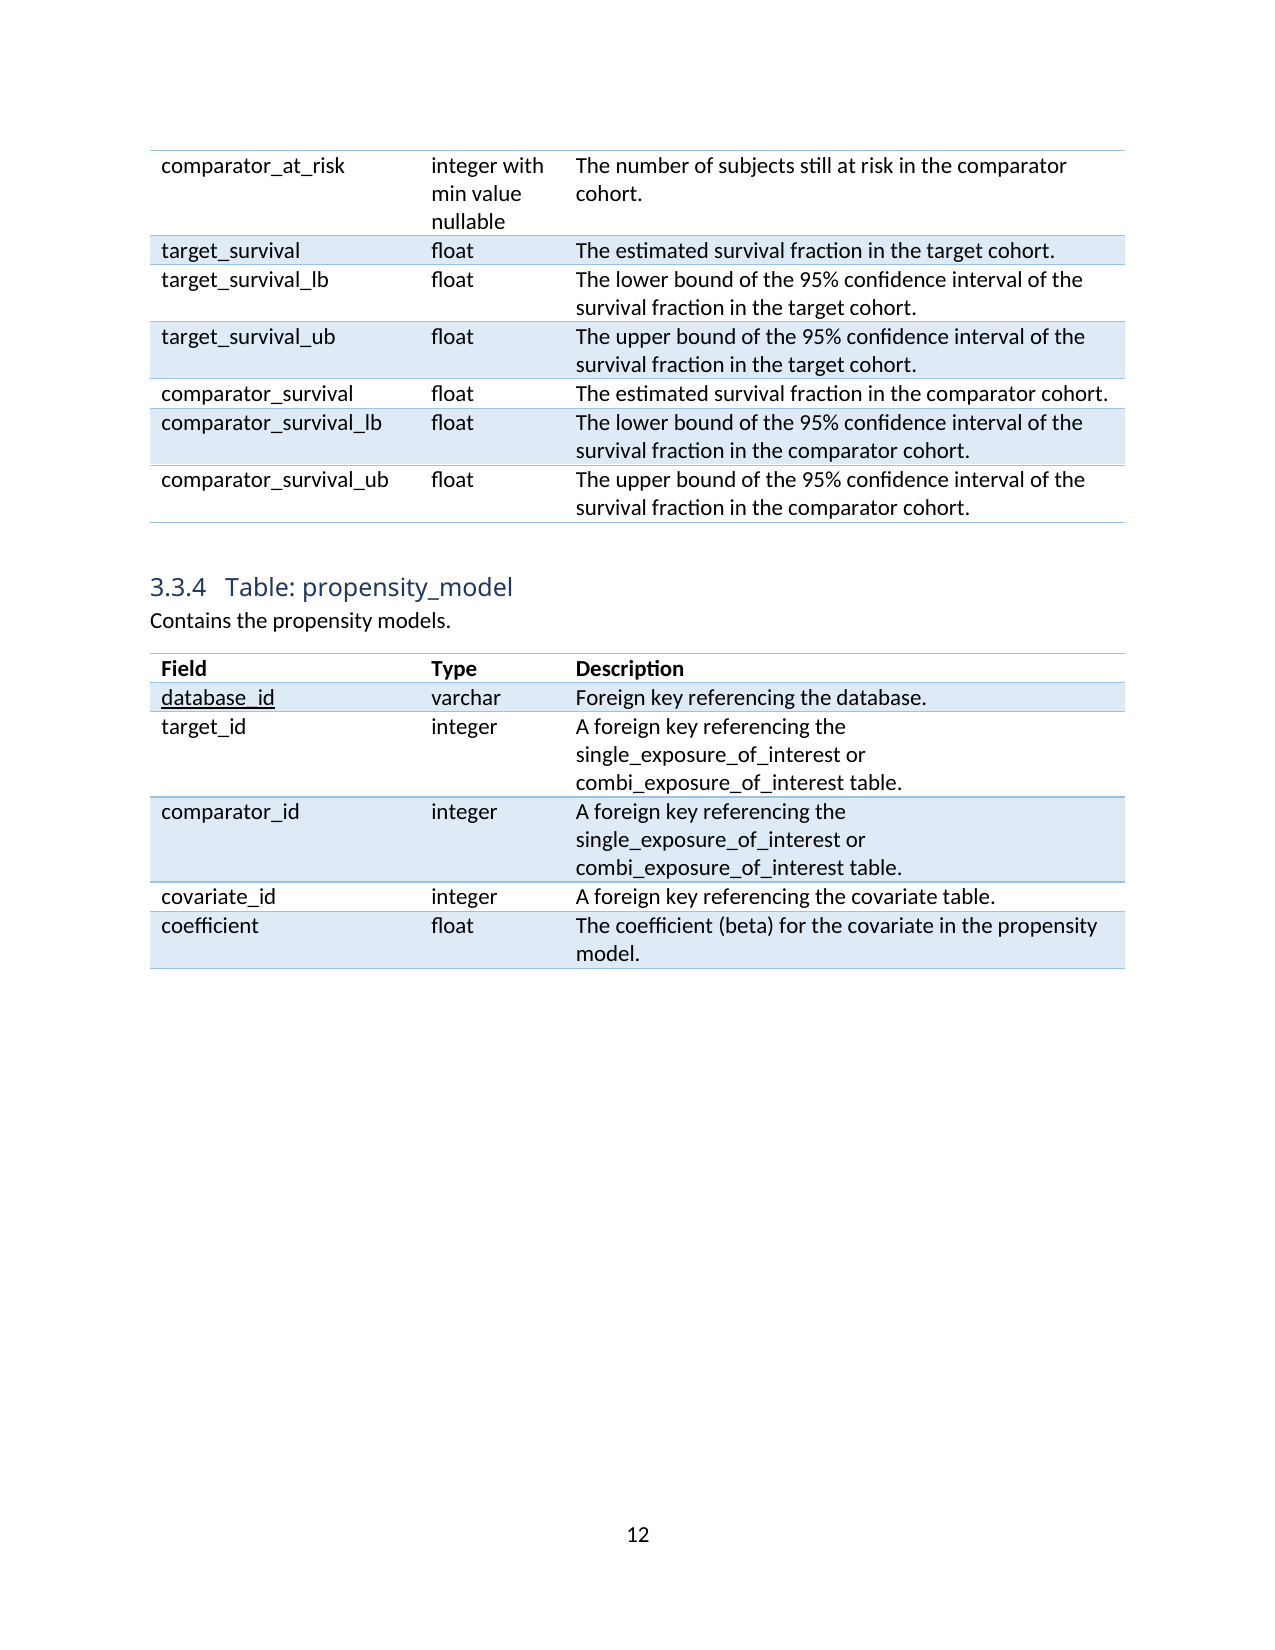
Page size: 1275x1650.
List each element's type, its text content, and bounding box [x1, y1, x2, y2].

table_cell integer [420, 798, 564, 881]
table_cell float [420, 409, 564, 464]
table_header Field [150, 654, 420, 682]
table_cell Foreign key referencing the database. [564, 683, 1125, 711]
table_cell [420, 151, 564, 235]
table_cell The number of subjects still at risk in the comparator cohort. [564, 151, 1125, 235]
table_cell coefficient [150, 912, 420, 968]
table_cell comparator_survival_ub [150, 466, 420, 522]
table_cell The estimated survival fraction in the comparator cohort. [564, 379, 1125, 407]
table_cell float [420, 322, 564, 378]
table_header Type [420, 654, 564, 682]
table_cell varchar [420, 683, 564, 711]
table_cell float [420, 265, 564, 321]
table_cell database_id [150, 683, 420, 711]
table_cell A foreign key referencing the covariate table. [564, 883, 1125, 911]
table_cell integer [420, 712, 564, 796]
table_cell A foreign key referencing the single_exposure_of_interest or combi_exposure_of_interest table. [564, 798, 1125, 881]
table_cell float [420, 912, 564, 968]
table_cell The lower bound of the 95% confidence interval of the survival fraction in the target cohort. [564, 265, 1125, 321]
table_cell target_survival [150, 236, 420, 264]
subtitle Table: propensity_model [150, 569, 1125, 603]
table_cell A foreign key referencing the single_exposure_of_interest or combi_exposure_of_interest table. [564, 712, 1125, 796]
table_cell The coefficient (beta) for the covariate in the propensity model. [564, 912, 1125, 968]
table_cell The upper bound of the 95% confidence interval of the survival fraction in the target cohort. [564, 322, 1125, 378]
table_cell float [420, 379, 564, 407]
text Contains the propensity models. [150, 606, 1125, 634]
table_cell comparator_survival_lb [150, 409, 420, 464]
table_cell float [420, 236, 564, 264]
table_cell The estimated survival fraction in the target cohort. [564, 236, 1125, 264]
table_cell float [420, 466, 564, 522]
table_cell comparator_survival [150, 379, 420, 407]
table_cell comparator_id [150, 798, 420, 881]
table_cell The lower bound of the 95% confidence interval of the survival fraction in the comparator cohort. [564, 409, 1125, 464]
table_cell integer [420, 883, 564, 911]
table_cell target_id [150, 712, 420, 796]
table_cell target_survival_lb [150, 265, 420, 321]
table_cell The upper bound of the 95% confidence interval of the survival fraction in the comparator cohort. [564, 466, 1125, 522]
table_cell covariate_id [150, 883, 420, 911]
table_header Description [564, 654, 1125, 682]
table_cell target_survival_ub [150, 322, 420, 378]
table_cell comparator_at_risk [150, 151, 420, 235]
